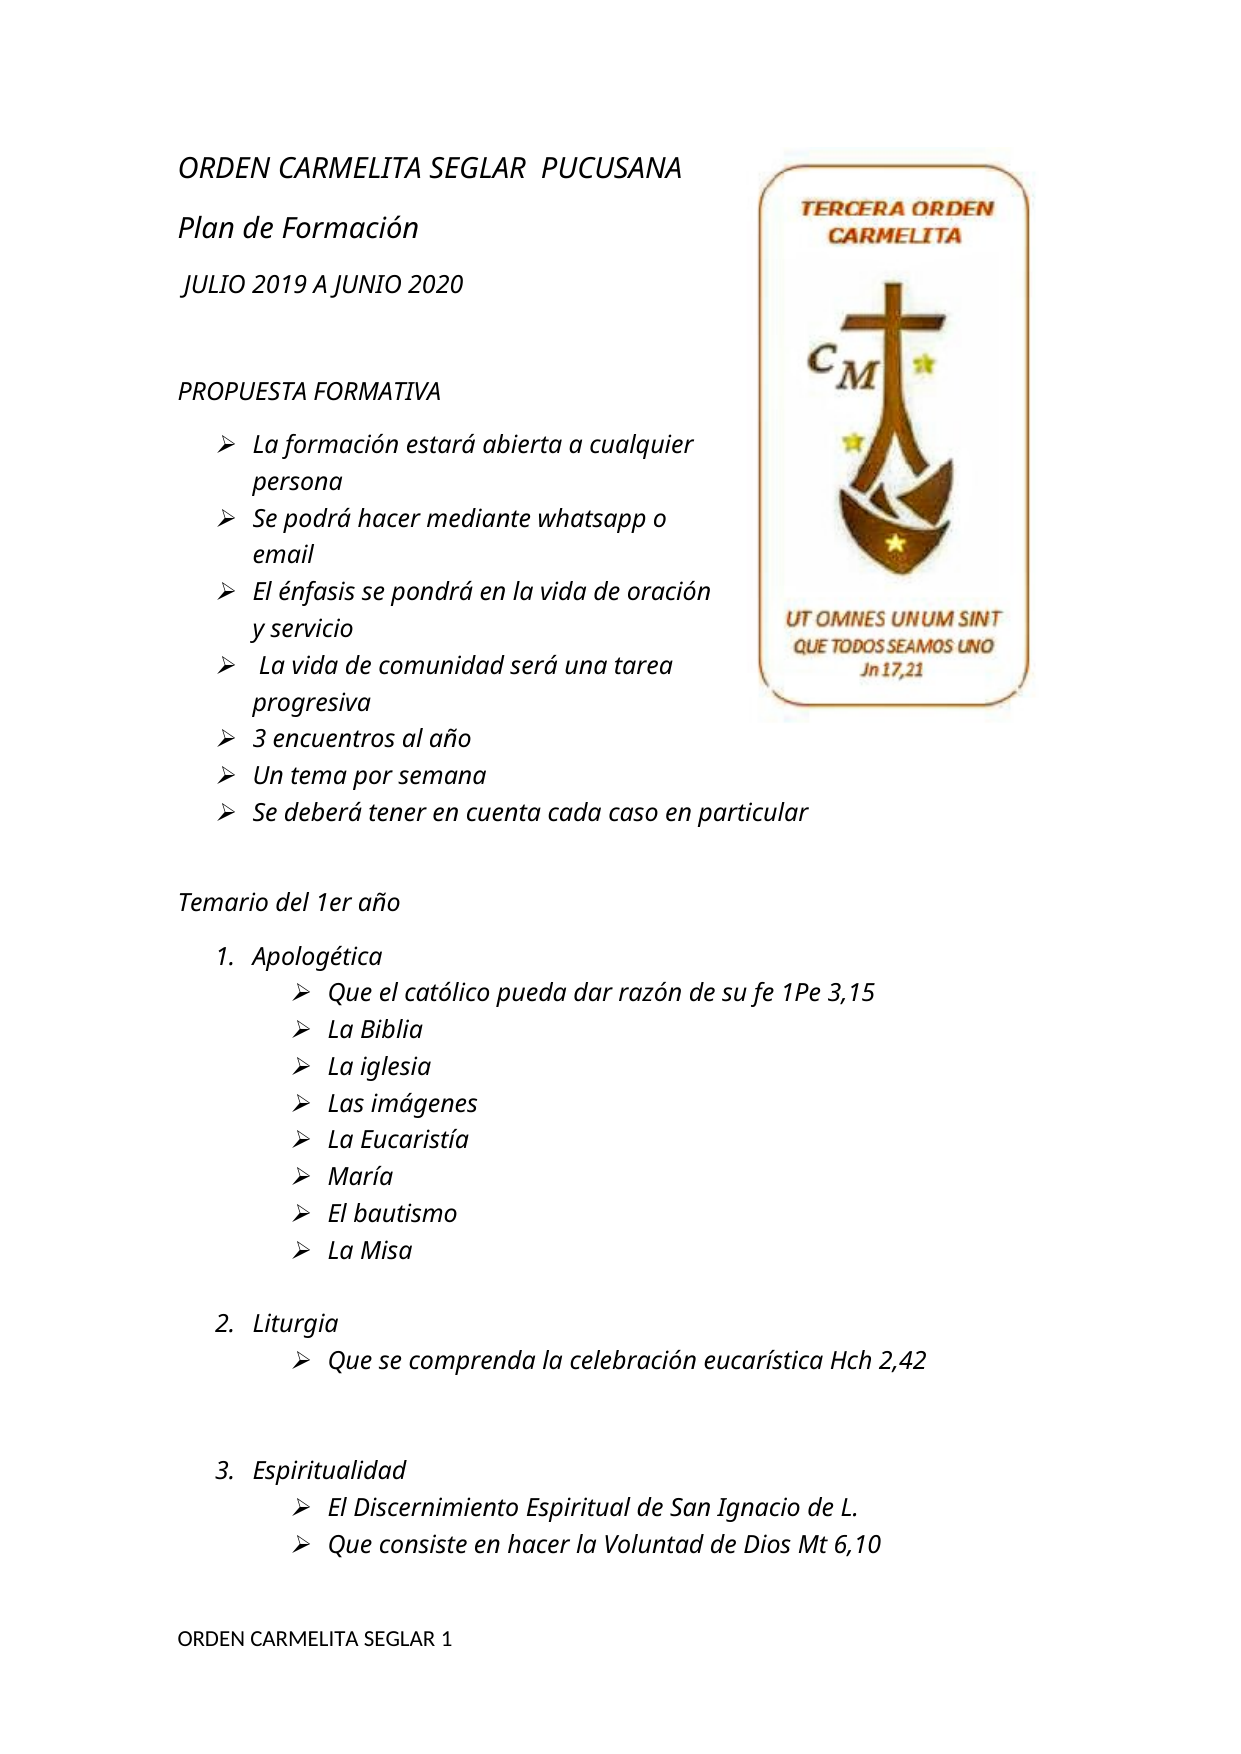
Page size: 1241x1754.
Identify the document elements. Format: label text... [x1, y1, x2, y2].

list La Misa [290, 1232, 1063, 1266]
list El Discernimiento Espiritual de San Ignacio de L. [290, 1490, 1063, 1524]
list Las imágenes [290, 1085, 1063, 1119]
list Se deberá tener en cuenta cada caso en particular [215, 794, 1063, 829]
text Plan de Formación [177, 207, 735, 247]
list María [290, 1159, 1063, 1193]
list Que consiste en hacer la Voluntad de Dios Mt 6,10 [290, 1527, 1063, 1561]
list La vida de comunidad será una tarea progresiva [215, 647, 735, 718]
text Temario del 1er año [177, 885, 1063, 919]
list 3 encuentros al año [215, 721, 1063, 755]
list Que el católico pueda dar razón de su fe 1Pe 3,15 [290, 975, 1063, 1009]
text ORDEN CARMELITA SEGLAR PUCUSANA [177, 148, 735, 187]
list El bautismo [290, 1196, 1063, 1230]
list La Biblia [290, 1012, 1063, 1046]
text PROPUESTA FORMATIVA [177, 373, 735, 407]
list Espiritualidad [215, 1453, 1063, 1487]
list Apologética [215, 938, 1063, 972]
list Se podrá hacer mediante whatsapp o email [215, 500, 735, 571]
list El énfasis se pondrá en la vida de oración y servicio [215, 574, 735, 645]
list Que se comprenda la celebración eucarística Hch 2,42 [290, 1343, 1063, 1377]
list La Eucaristía [290, 1122, 1063, 1156]
list La formación estará abierta a cualquier persona [215, 427, 735, 498]
text JULIO 2019 A JUNIO 2020 [177, 267, 735, 301]
list Un tema por semana [215, 758, 1063, 792]
picture [735, 147, 1063, 726]
list Liturgia [215, 1306, 1063, 1340]
list La iglesia [290, 1048, 1063, 1083]
